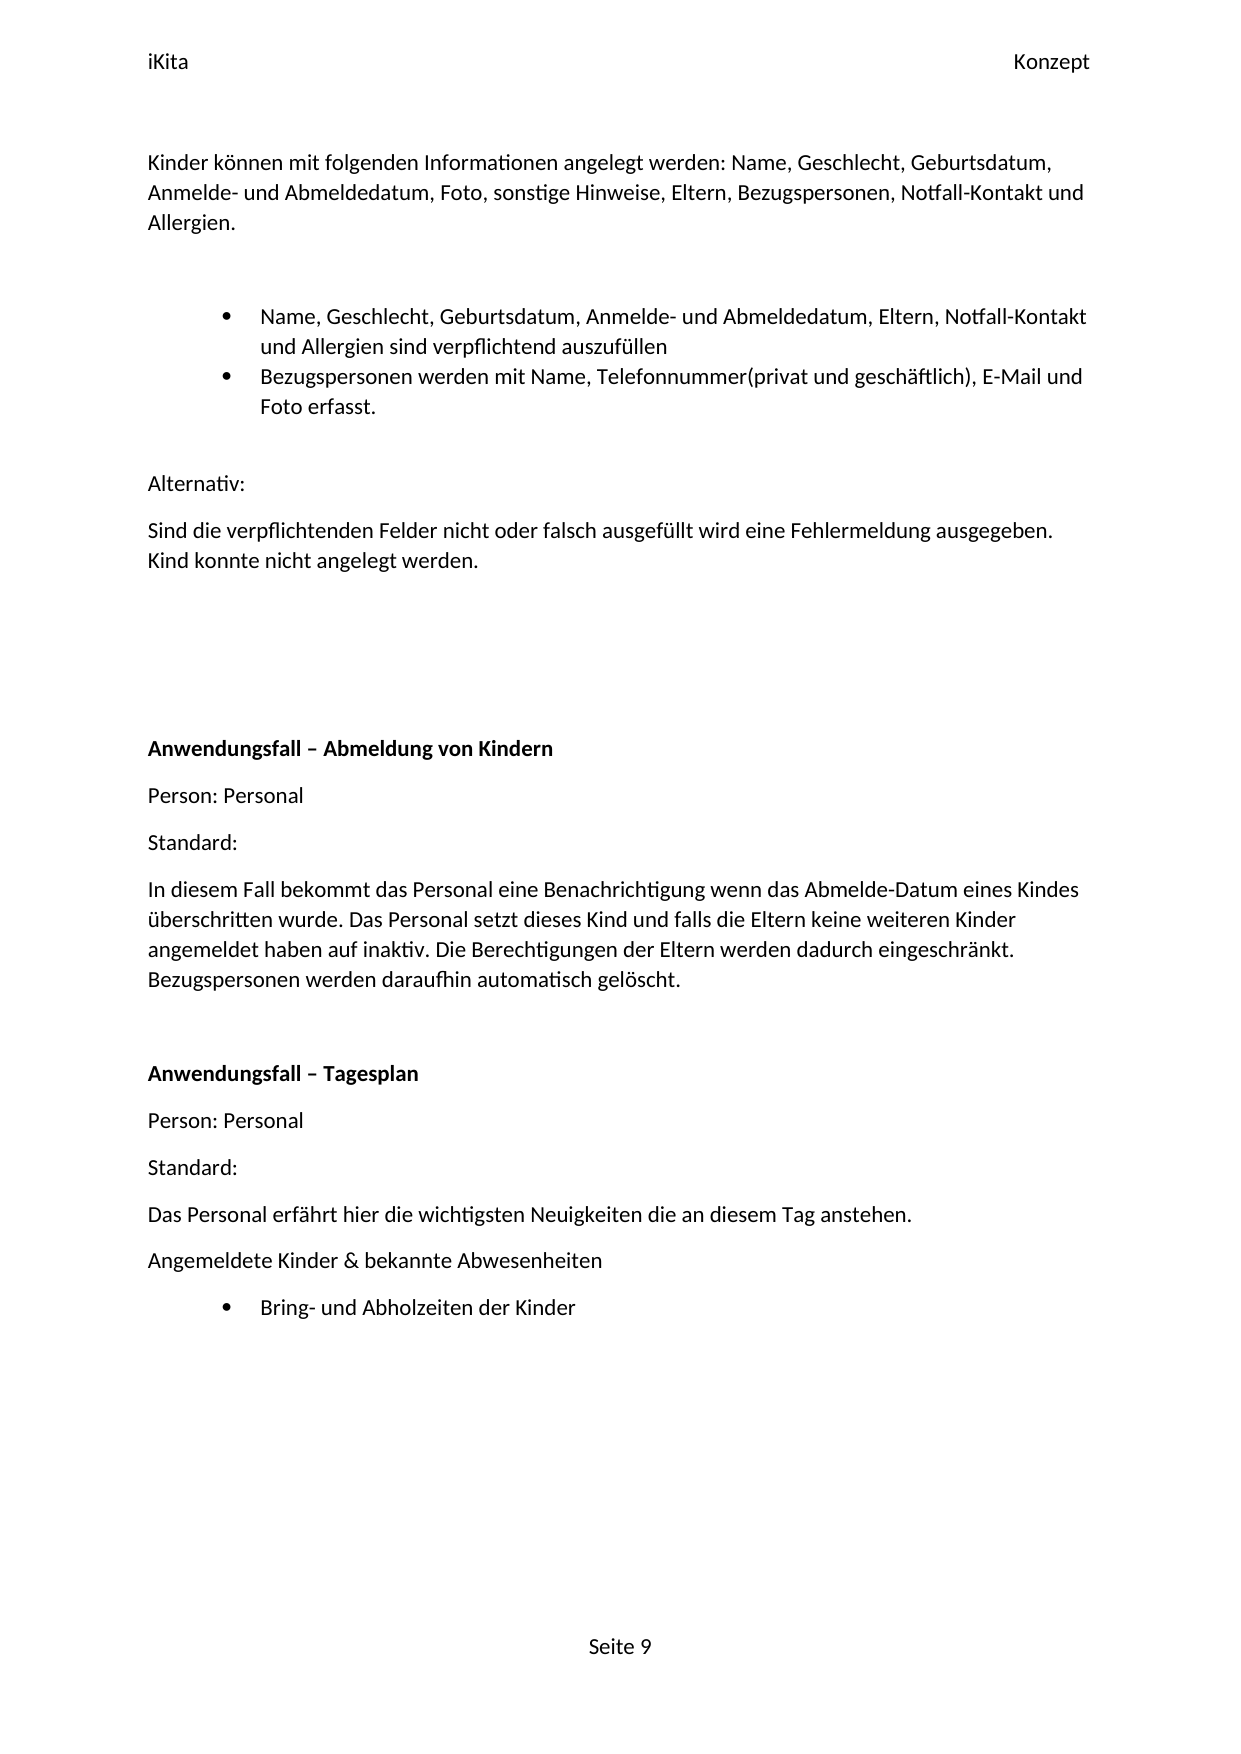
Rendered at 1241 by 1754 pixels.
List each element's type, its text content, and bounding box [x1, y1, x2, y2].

list Name, Geschlecht, Geburtsdatum, Anmelde- und Abmeldedatum, Eltern, Notfall-Kontakt und Allergien sind verpflichtend auszufüllen [223, 302, 1093, 360]
text Sind die verpflichtenden Felder nicht oder falsch ausgefüllt wird eine Fehlermeldung ausgegeben. Kind konnte nicht angelegt werden. [148, 516, 1093, 574]
text Alternativ: [148, 469, 1093, 497]
text Person: Personal [148, 1106, 1093, 1134]
list Bring- und Abholzeiten der Kinder [223, 1293, 1093, 1321]
text Angemeldete Kinder & bekannte Abwesenheiten [148, 1247, 1093, 1274]
text Anwendungsfall – Tagesplan [148, 1059, 1093, 1087]
text Standard: [148, 828, 1093, 856]
text Das Personal erfährt hier die wichtigsten Neuigkeiten die an diesem Tag anstehen. [148, 1200, 1093, 1228]
text Person: Personal [148, 781, 1093, 809]
list Bezugspersonen werden mit Name, Telefonnummer(privat und geschäftlich), E-Mail und Foto erfasst. [223, 362, 1093, 420]
text Kinder können mit folgenden Informationen angelegt werden: Name, Geschlecht, Geburtsdatum, Anmelde- und Abmeldedatum, Foto, sonstige Hinweise, Eltern, Bezugspersonen, Notfall-Kontakt und Allergien. [148, 148, 1093, 236]
text Standard: [148, 1153, 1093, 1181]
text In diesem Fall bekommt das Personal eine Benachrichtigung wenn das Abmelde-Datum eines Kindes überschritten wurde. Das Personal setzt dieses Kind und falls die Eltern keine weiteren Kinder angemeldet haben auf inaktiv. Die Berechtigungen der Eltern werden dadurch eingeschränkt. Bezugspersonen werden daraufhin automatisch gelöscht. [148, 875, 1093, 993]
text Anwendungsfall – Abmeldung von Kindern [148, 734, 1093, 762]
